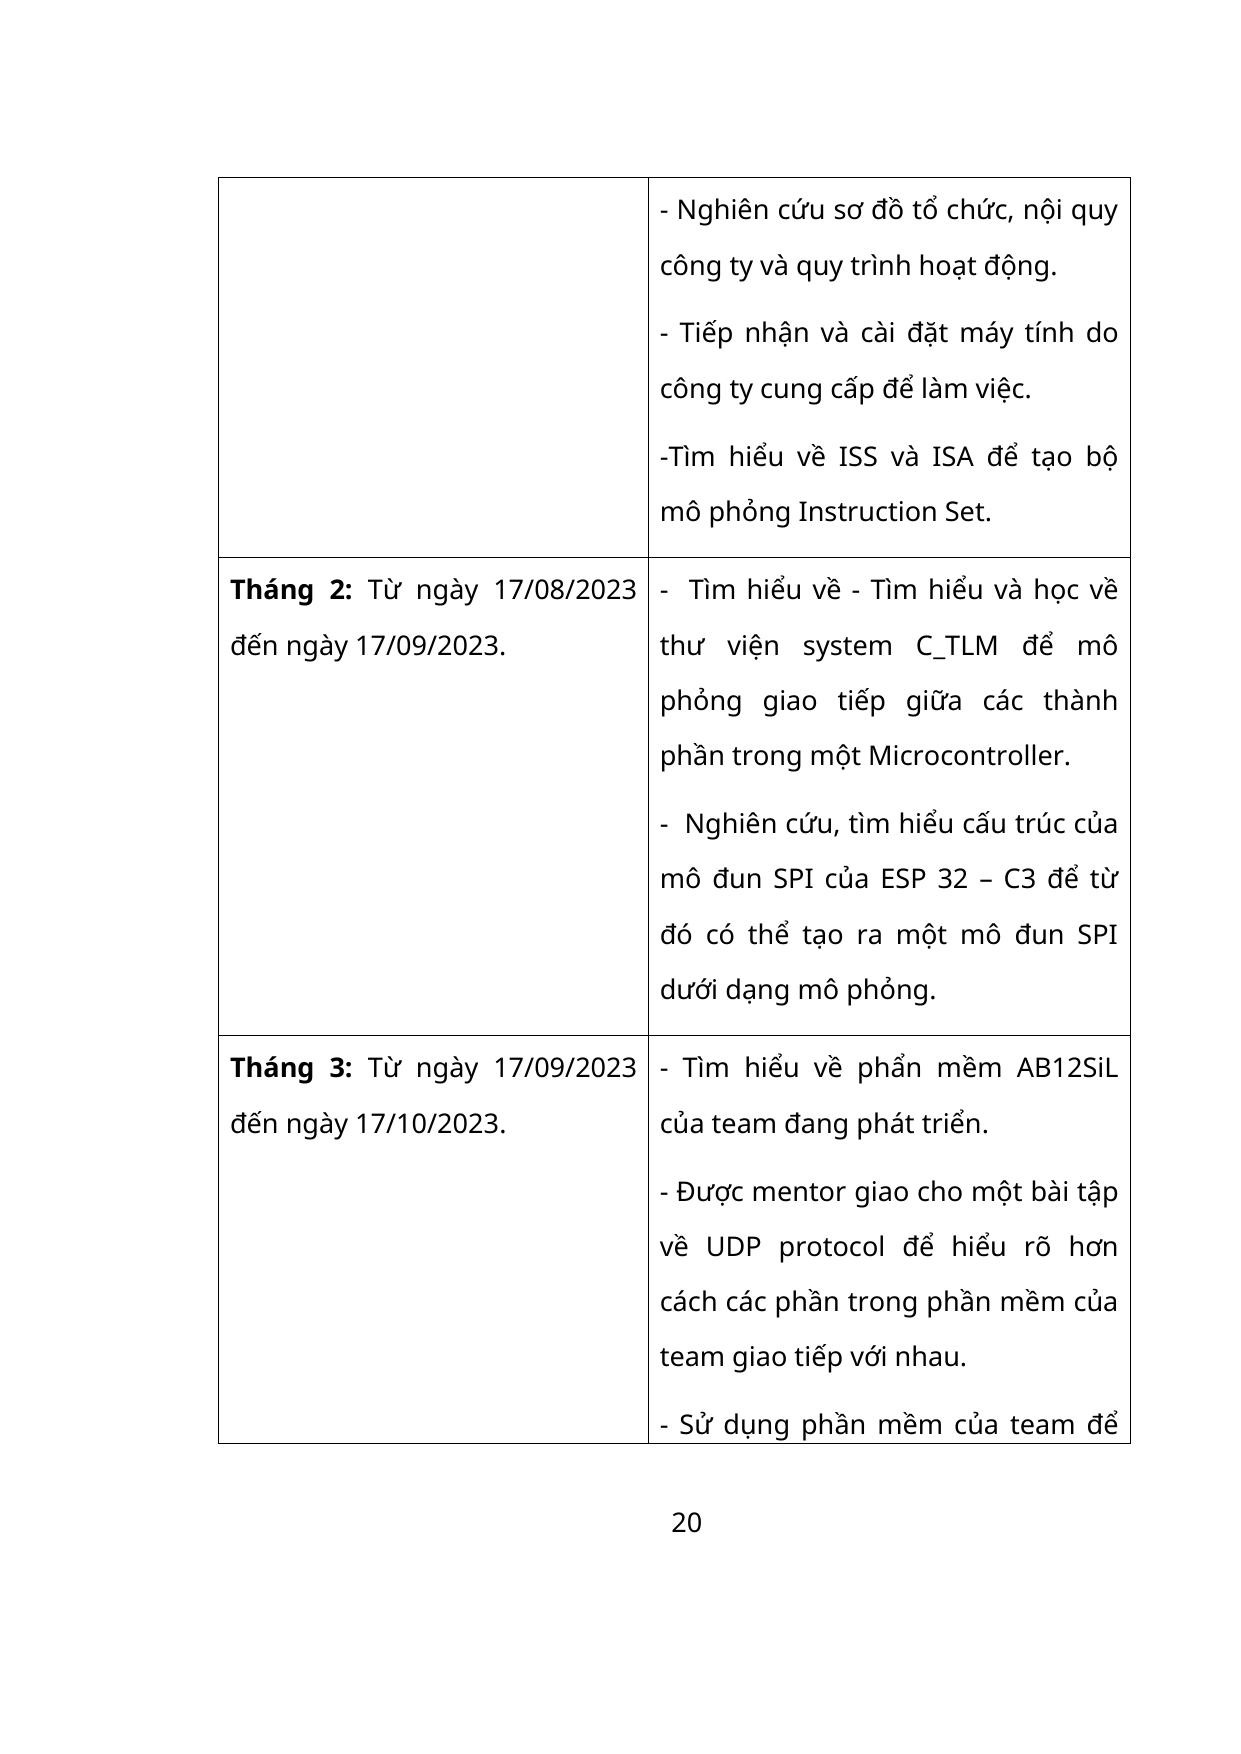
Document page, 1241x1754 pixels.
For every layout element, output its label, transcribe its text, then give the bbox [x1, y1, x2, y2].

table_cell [219, 1036, 648, 1443]
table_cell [649, 178, 1130, 557]
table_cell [649, 1036, 1130, 1443]
table_cell - Tìm hiểu về - Tìm hiểu và học về thư viện system C_TLM để mô phỏng giao tiếp giữa các thành phần trong một Microcontroller. - Nghiên cứu, tìm hiểu cấu trúc của mô đun SPI của ESP 32 – C3 để từ đó có thể tạo ra một mô đun SPI dưới dạng mô phỏng. [649, 558, 1130, 1035]
table_cell Tháng 2: Từ ngày 17/08/2023 đến ngày 17/09/2023. [219, 558, 648, 1035]
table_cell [219, 178, 648, 557]
